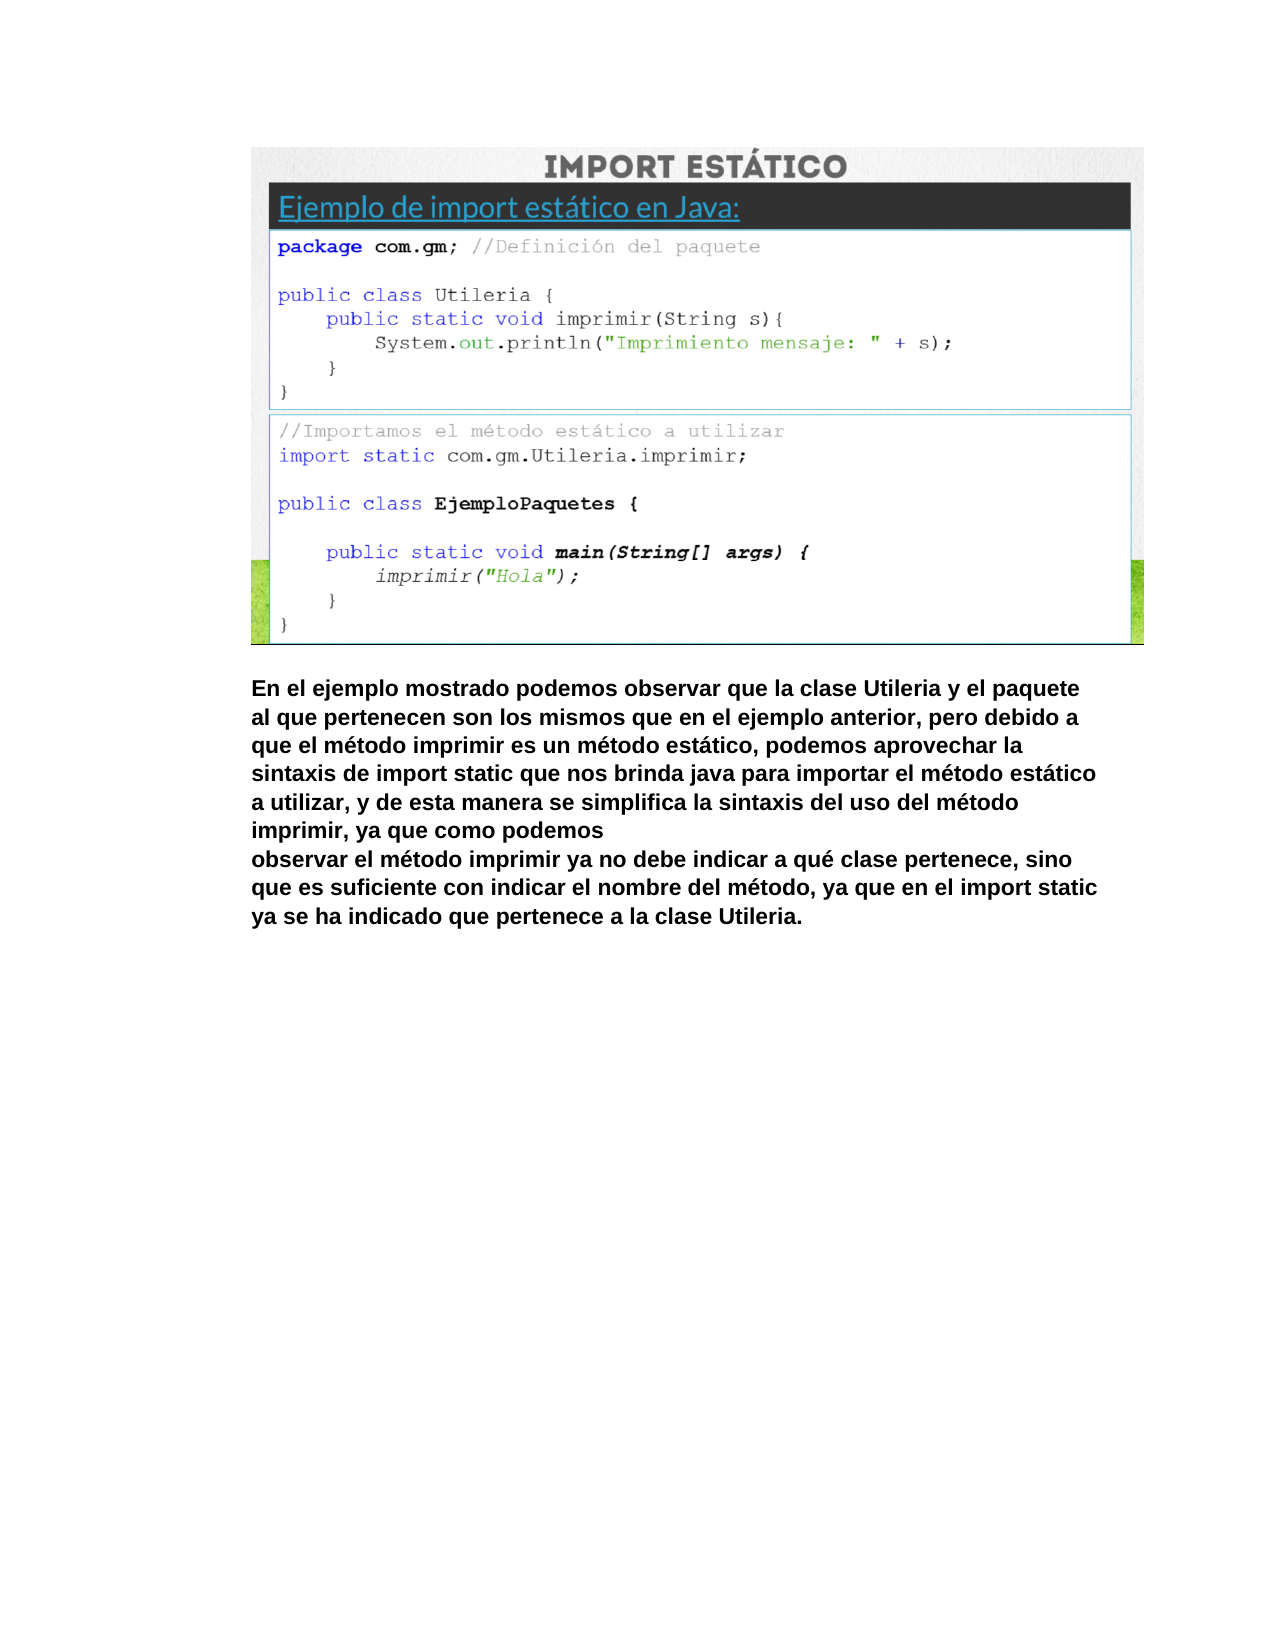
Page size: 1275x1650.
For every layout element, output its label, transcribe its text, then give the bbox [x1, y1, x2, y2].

picture [251, 147, 1144, 645]
text En el ejemplo mostrado podemos observar que la clase Utileria y el paquete al que pertenecen son los mismos que en el ejemplo anterior, pero debido a que el método imprimir es un método estático, podemos aprovechar la sintaxis de import static que nos brinda java para importar el método estático a utilizar, y de esta manera se simplifica la sintaxis del uso del método imprimir, ya que como podemos [251, 675, 1098, 844]
text observar el método imprimir ya no debe indicar a qué clase pertenece, sino que es suficiente con indicar el nombre del método, ya que en el import static ya se ha indicado que pertenece a la clase Utileria. [251, 846, 1098, 929]
